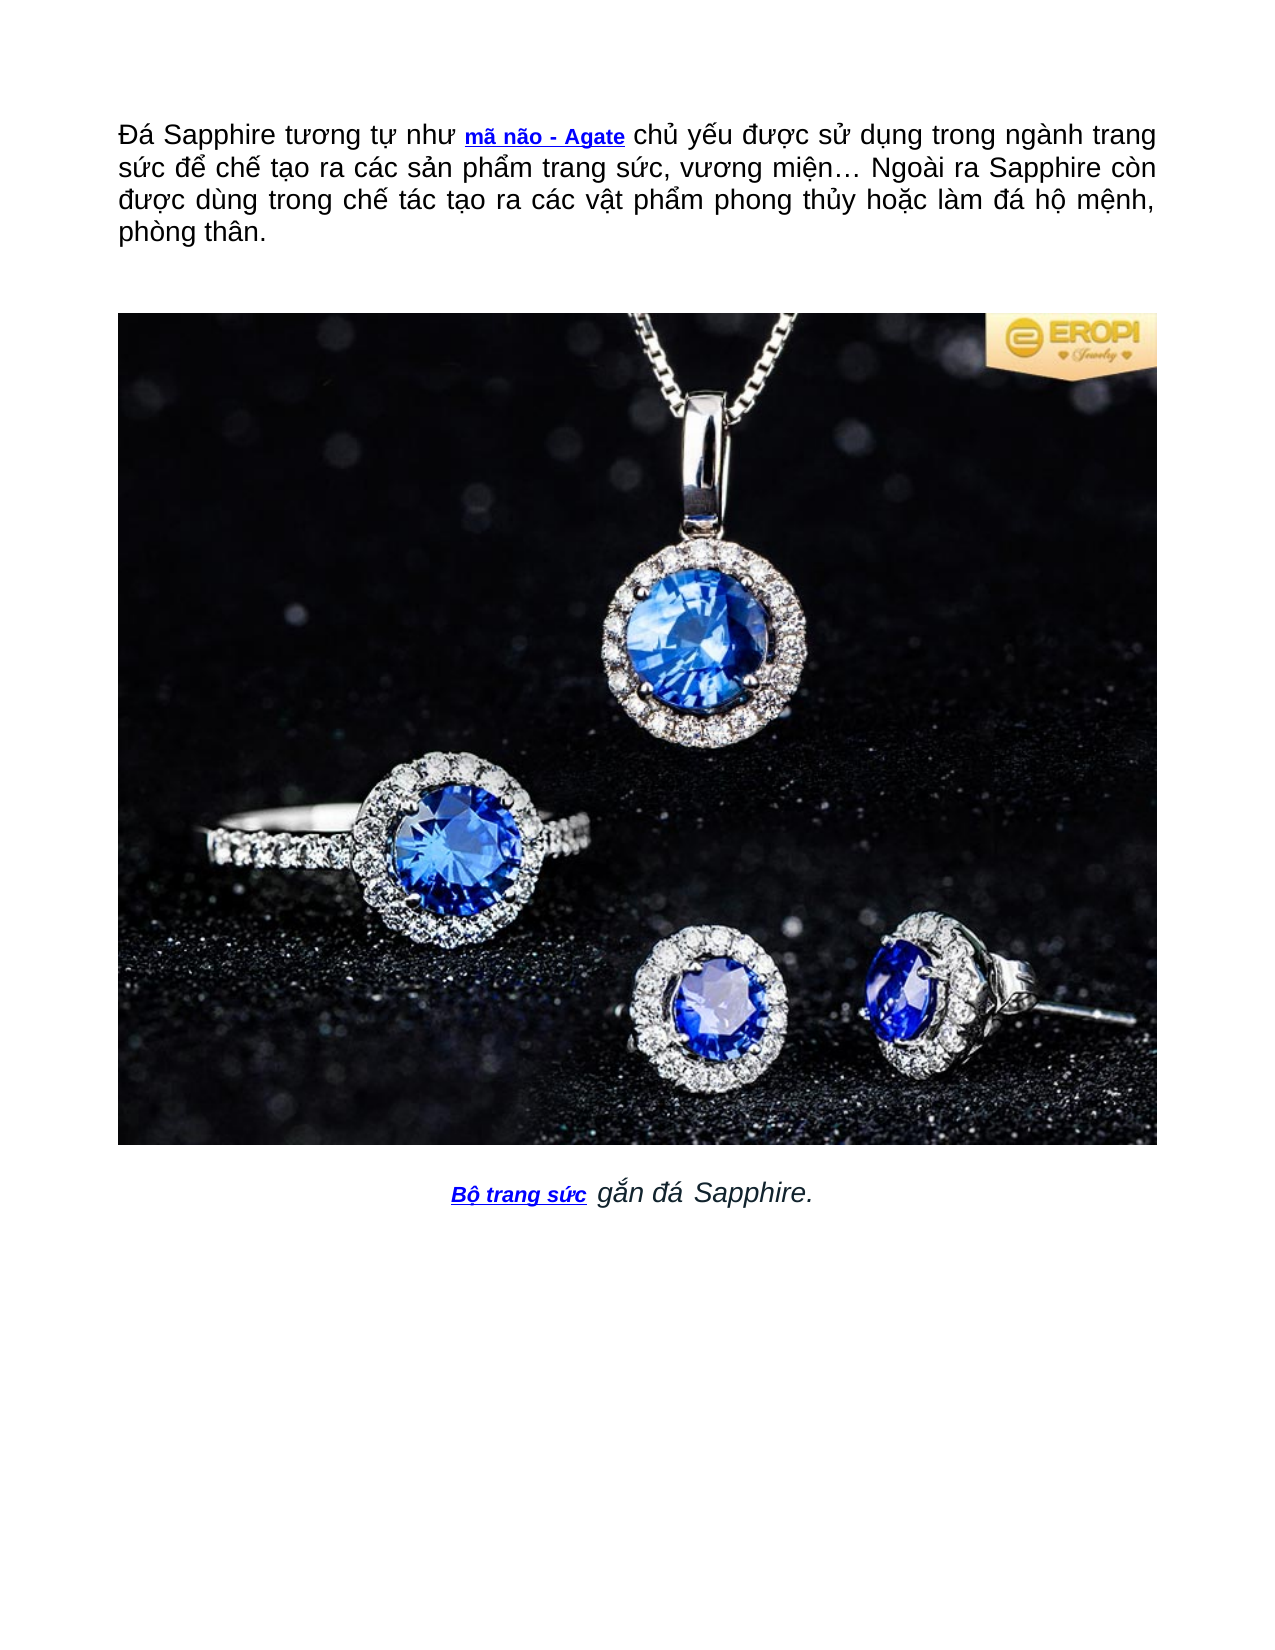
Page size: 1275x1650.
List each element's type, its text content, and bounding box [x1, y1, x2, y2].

picture [118, 313, 1157, 1145]
text Bộ trang sức gắn đá Sapphire. [118, 1176, 1157, 1208]
text Đá Sapphire tương tự như mã não - Agate chủ yếu được sử dụng trong ngành trang sức để chế tạo ra các sản phẩm trang sức, vương miện… Ngoài ra Sapphire còn được dùng trong chế tác tạo ra các vật phẩm phong thủy hoặc làm đá hộ mệnh, phòng thân. [118, 118, 1157, 248]
